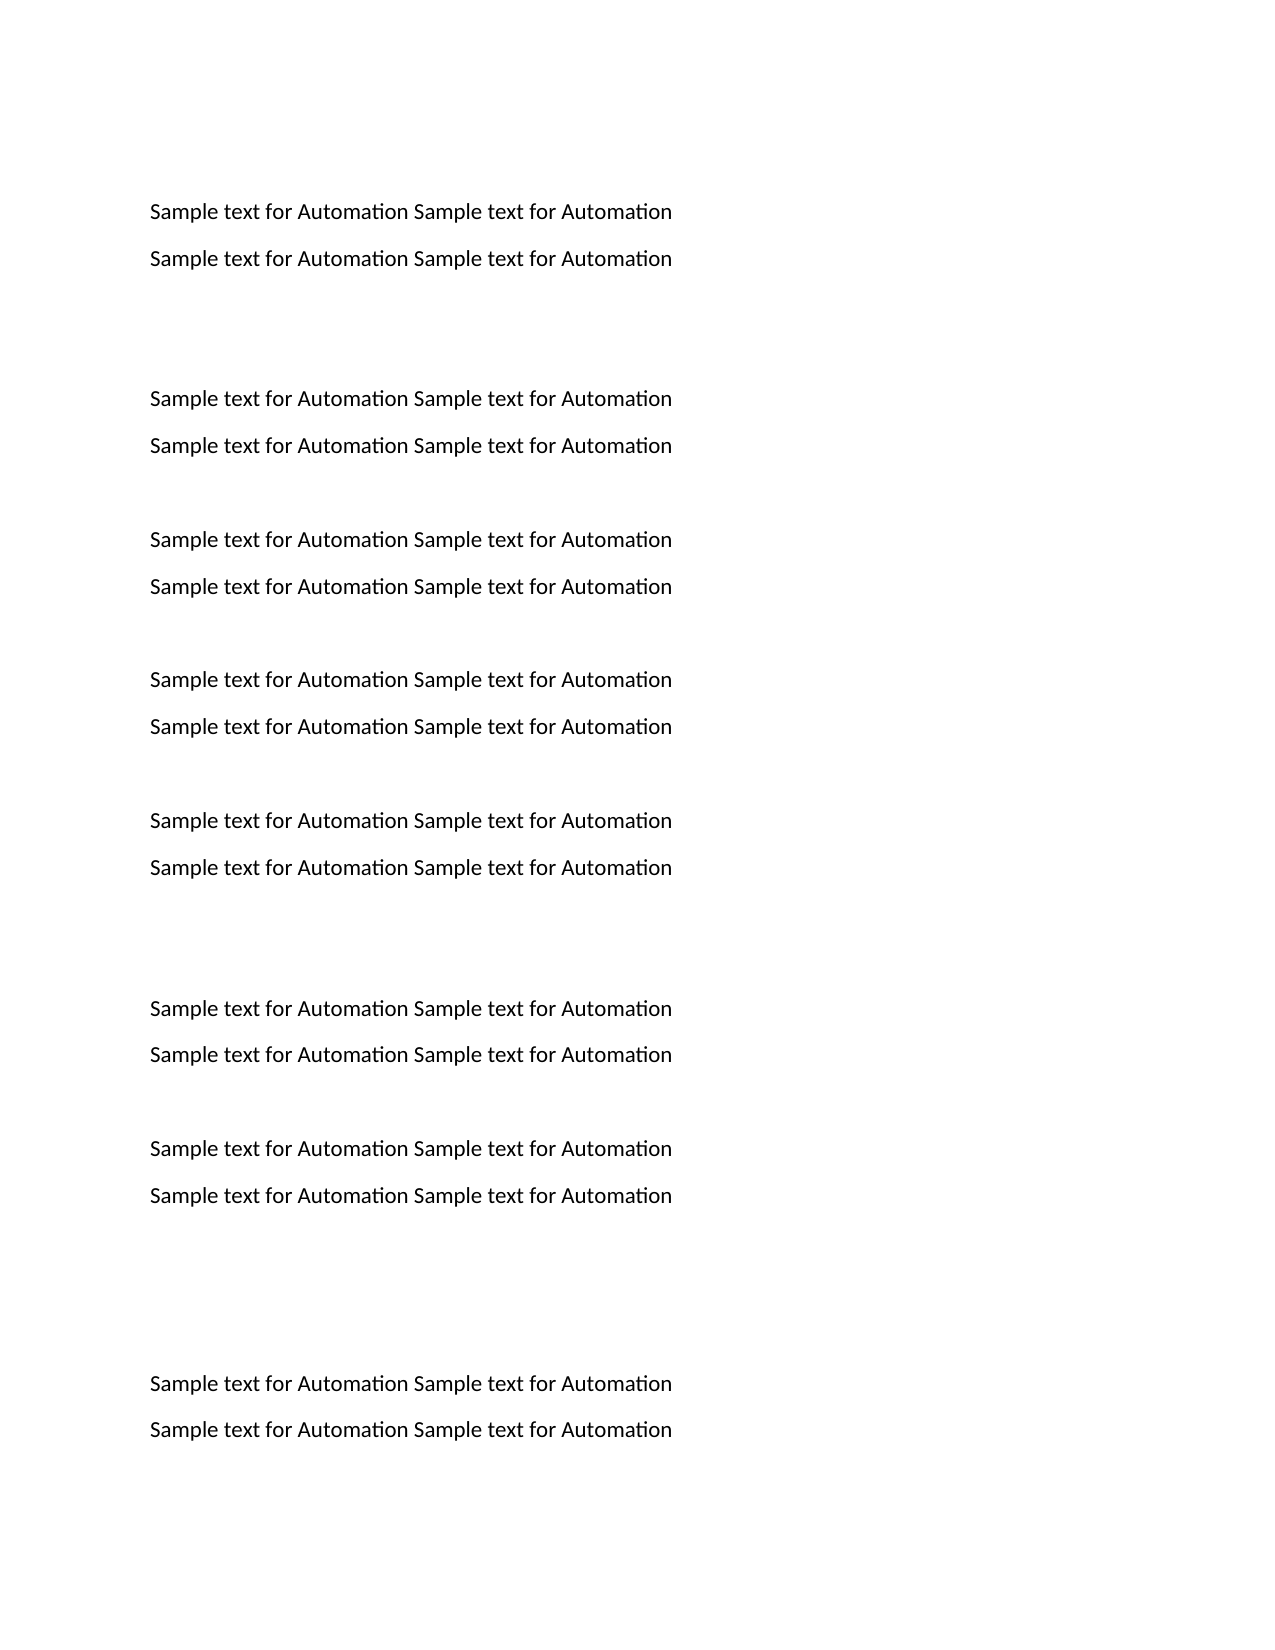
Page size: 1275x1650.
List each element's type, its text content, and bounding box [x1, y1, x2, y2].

text Sample text for Automation Sample text for Automation [150, 572, 1125, 600]
text Sample text for Automation Sample text for Automation [150, 1041, 1125, 1069]
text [150, 1181, 1125, 1209]
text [150, 244, 1125, 272]
text Sample text for Automation Sample text for Automation [150, 666, 1125, 694]
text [150, 1369, 1125, 1397]
text Sample text for Automation Sample text for Automation [150, 806, 1125, 834]
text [150, 1416, 1125, 1444]
text Sample text for Automation Sample text for Automation [150, 994, 1125, 1022]
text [150, 197, 1125, 225]
text Sample text for Automation Sample text for Automation [150, 853, 1125, 881]
text Sample text for Automation Sample text for Automation [150, 1134, 1125, 1162]
text Sample text for Automation Sample text for Automation [150, 712, 1125, 741]
text Sample text for Automation Sample text for Automation [150, 431, 1125, 459]
text Sample text for Automation Sample text for Automation [150, 525, 1125, 553]
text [150, 384, 1125, 412]
